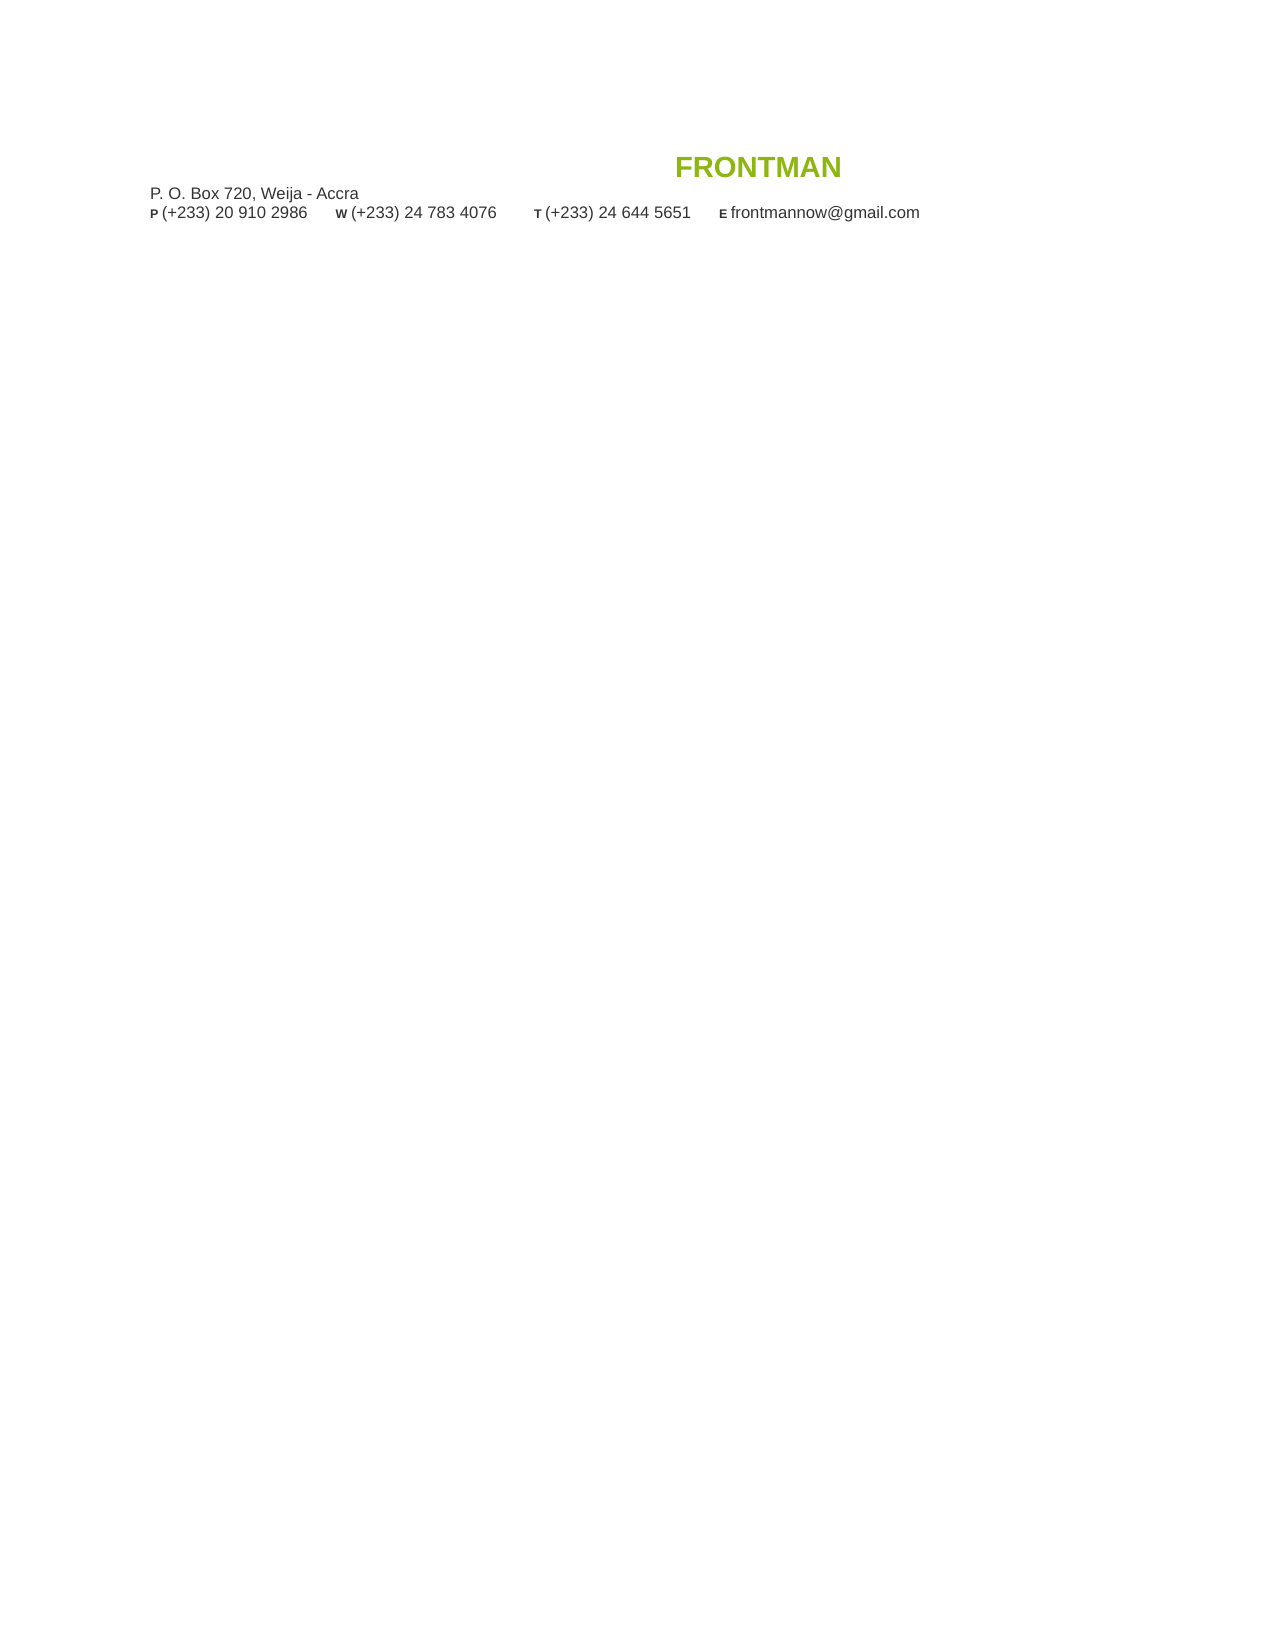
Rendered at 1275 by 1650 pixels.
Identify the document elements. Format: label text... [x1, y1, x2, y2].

title FRONTMAN [150, 150, 1125, 183]
text P (+233) 20 910 2986 W (+233) 24 783 4076 T (+233) 24 644 5651 E frontmannow@gmail.com [150, 203, 1125, 222]
text P. O. Box 720, Weija - Accra [150, 183, 1125, 203]
